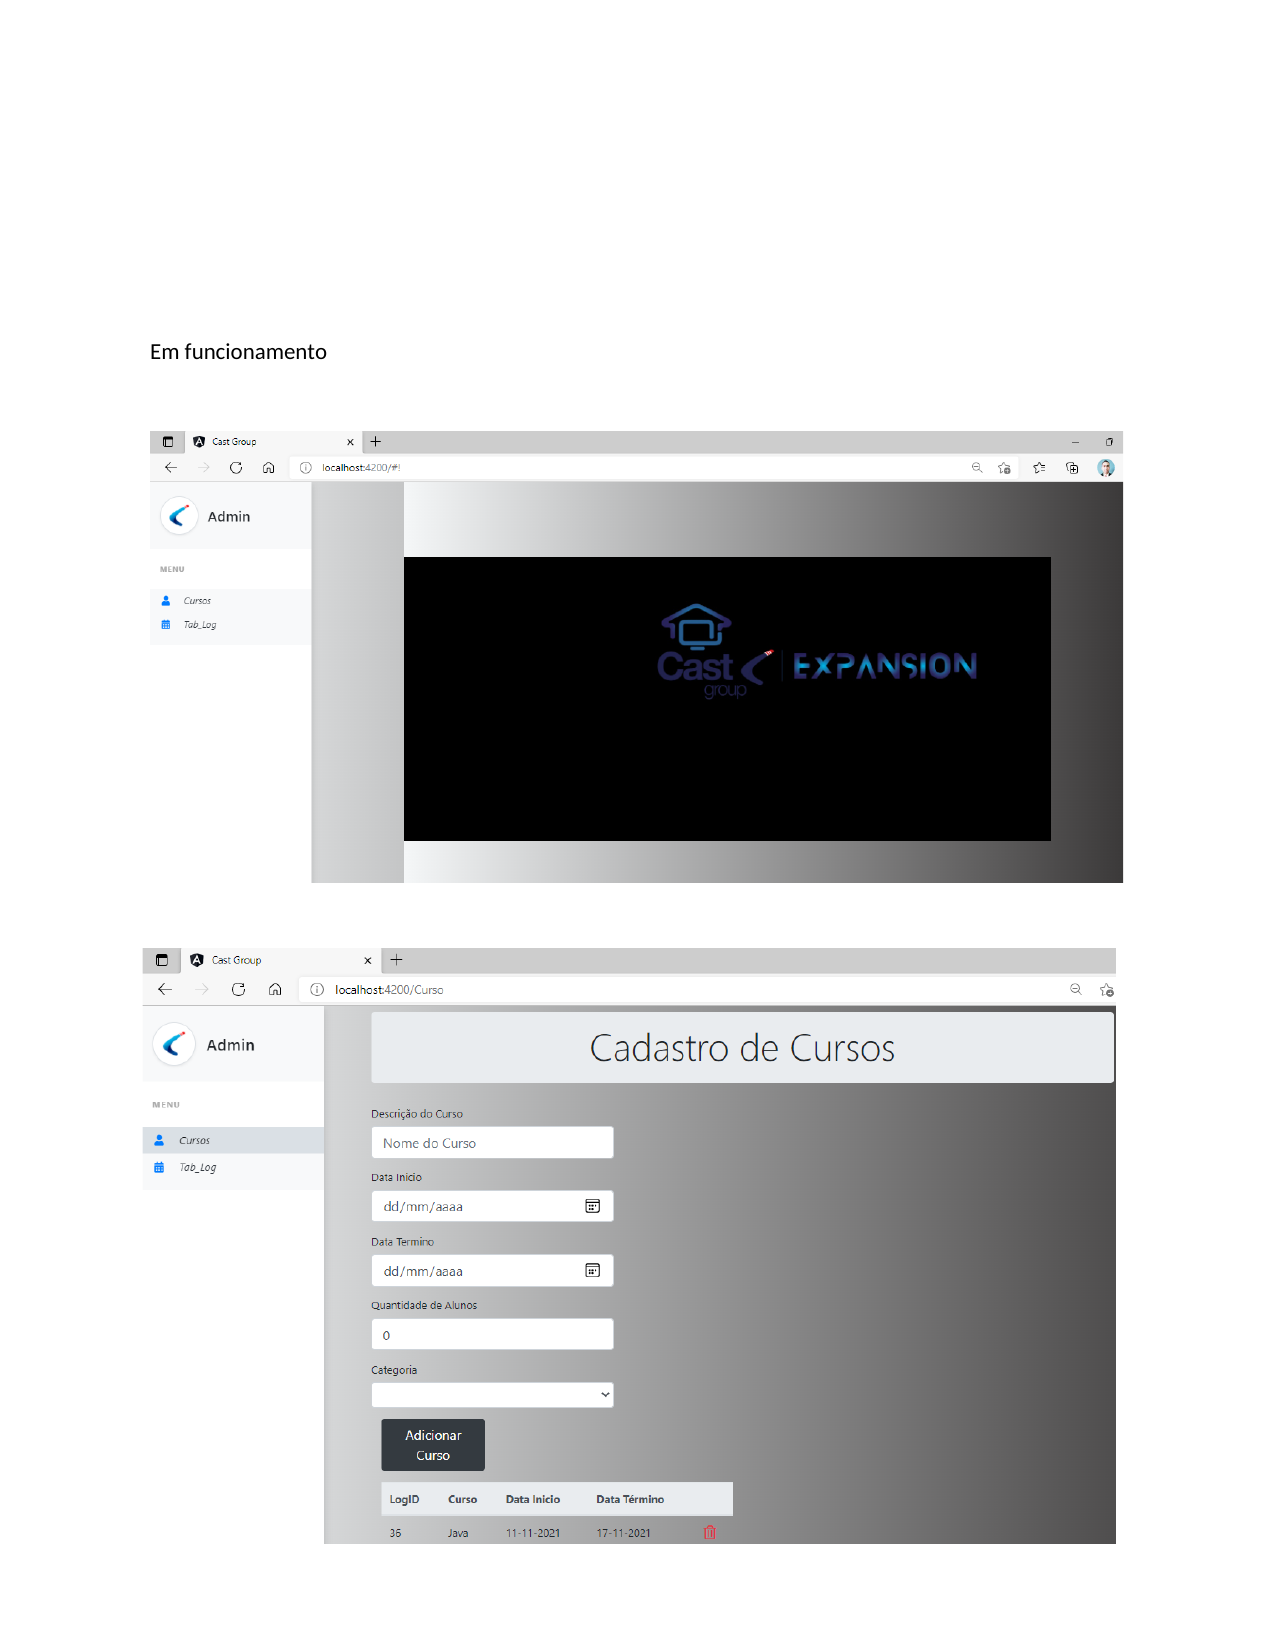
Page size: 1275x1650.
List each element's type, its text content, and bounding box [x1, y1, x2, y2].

picture [142, 948, 1116, 1544]
picture [150, 431, 1124, 883]
text Em funcionamento [150, 337, 1125, 366]
